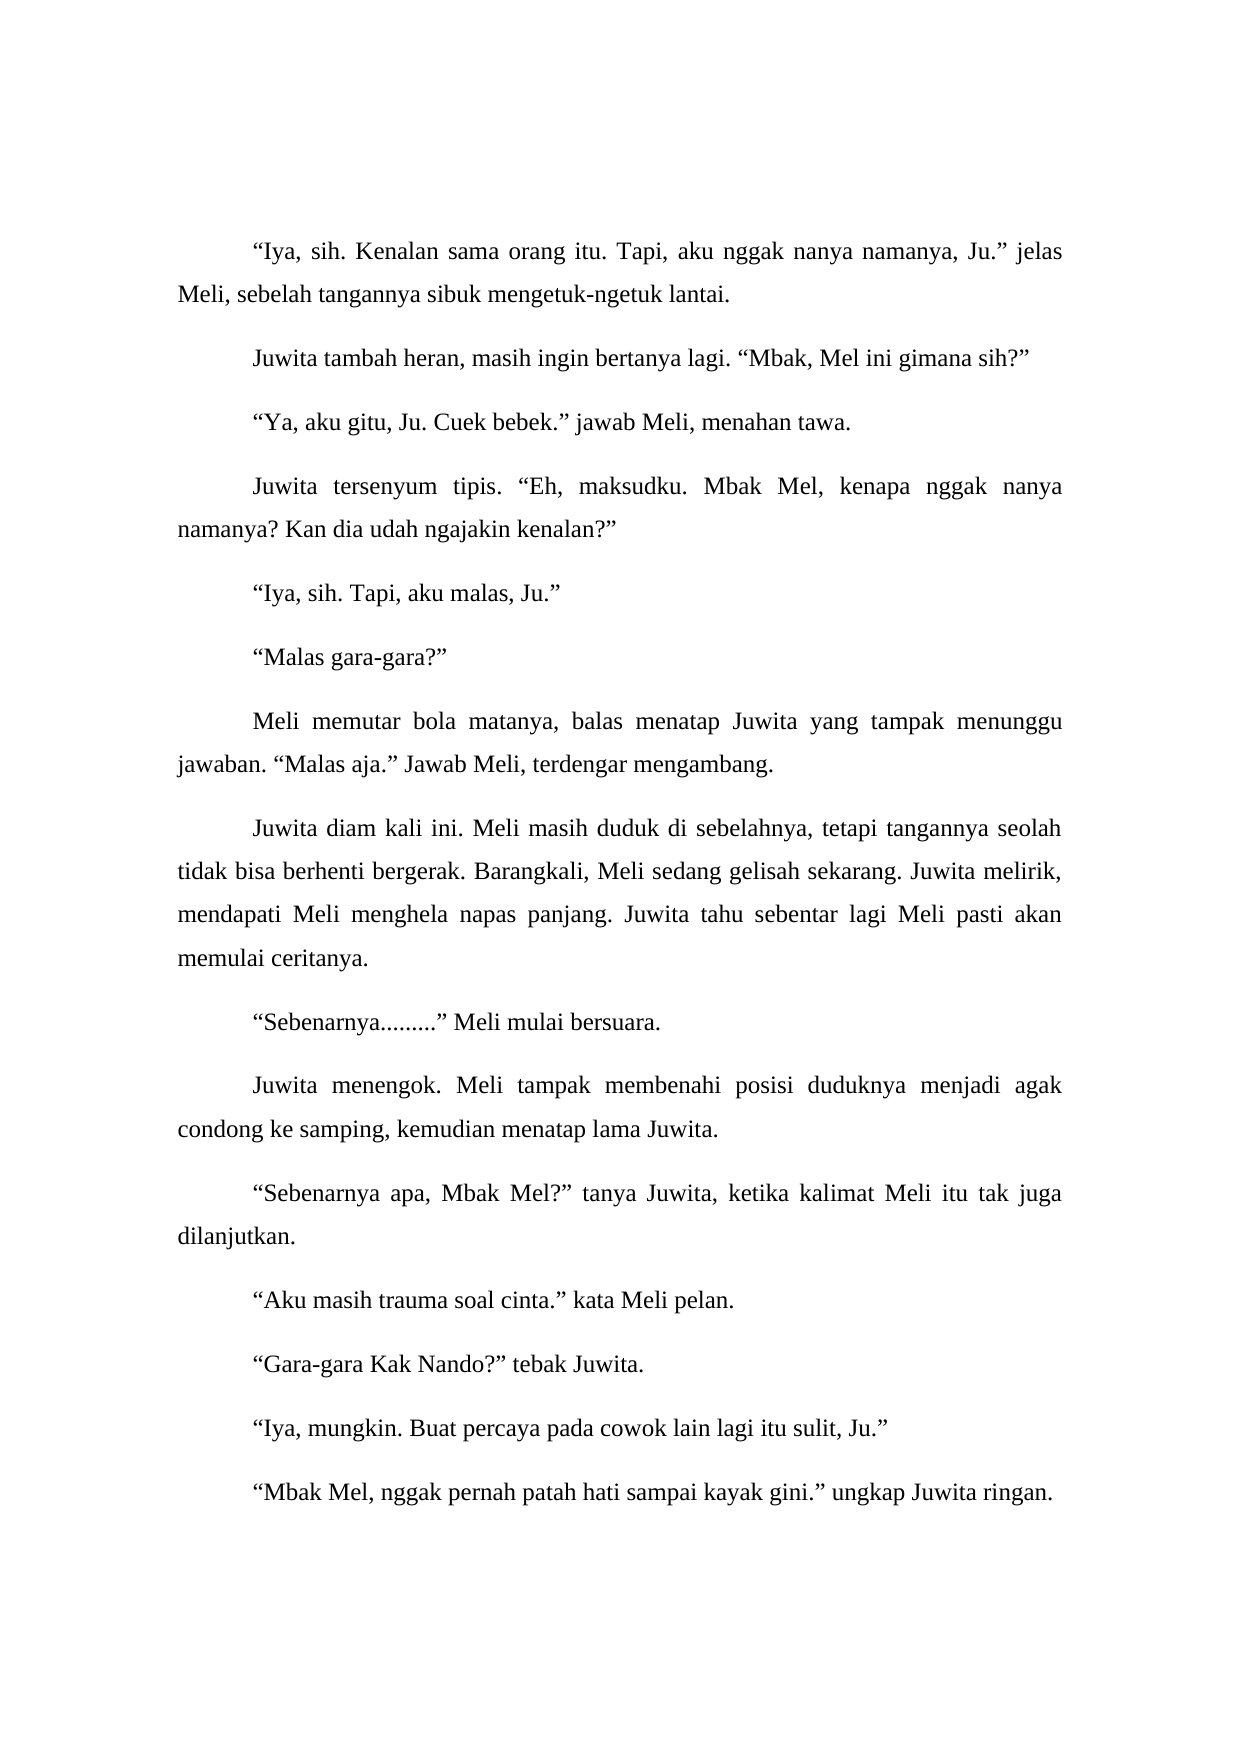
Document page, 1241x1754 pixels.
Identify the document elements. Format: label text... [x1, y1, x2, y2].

text “Malas gara-gara?” [177, 642, 1063, 671]
text “Gara-gara Kak Nando?” tebak Juwita. [177, 1349, 1063, 1377]
text “Sebenarnya.........” Meli mulai bersuara. [177, 1007, 1063, 1035]
text “Iya, sih. Kenalan sama orang itu. Tapi, aku nggak nanya namanya, Ju.” jelas Meli, sebelah tangannya sibuk mengetuk-ngetuk lantai. [177, 236, 1063, 308]
text Juwita tambah heran, masih ingin bertanya lagi. “Mbak, Mel ini gimana sih?” [177, 343, 1063, 372]
text “Aku masih trauma soal cinta.” kata Meli pelan. [177, 1285, 1063, 1313]
text Juwita tersenyum tipis. “Eh, maksudku. Mbak Mel, kenapa nggak nanya namanya? Kan dia udah ngajakin kenalan?” [177, 471, 1063, 543]
text “Iya, mungkin. Buat percaya pada cowok lain lagi itu sulit, Ju.” [177, 1413, 1063, 1441]
text “Iya, sih. Tapi, aku malas, Ju.” [177, 578, 1063, 607]
text Juwita menengok. Meli tampak membenahi posisi duduknya menjadi agak condong ke samping, kemudian menatap lama Juwita. [177, 1071, 1063, 1142]
text “Ya, aku gitu, Ju. Cuek bebek.” jawab Meli, menahan tawa. [177, 407, 1063, 436]
text “Mbak Mel, nggak pernah patah hati sampai kayak gini.” ungkap Juwita ringan. [177, 1477, 1063, 1505]
text “Sebenarnya apa, Mbak Mel?” tanya Juwita, ketika kalimat Meli itu tak juga dilanjutkan. [177, 1178, 1063, 1249]
text Meli memutar bola matanya, balas menatap Juwita yang tampak menunggu jawaban. “Malas aja.” Jawab Meli, terdengar mengambang. [177, 706, 1063, 778]
text Juwita diam kali ini. Meli masih duduk di sebelahnya, tetapi tangannya seolah tidak bisa berhenti bergerak. Barangkali, Meli sedang gelisah sekarang. Juwita melirik, mendapati Meli menghela napas panjang. Juwita tahu sebentar lagi Meli pasti akan memulai ceritanya. [177, 813, 1063, 971]
